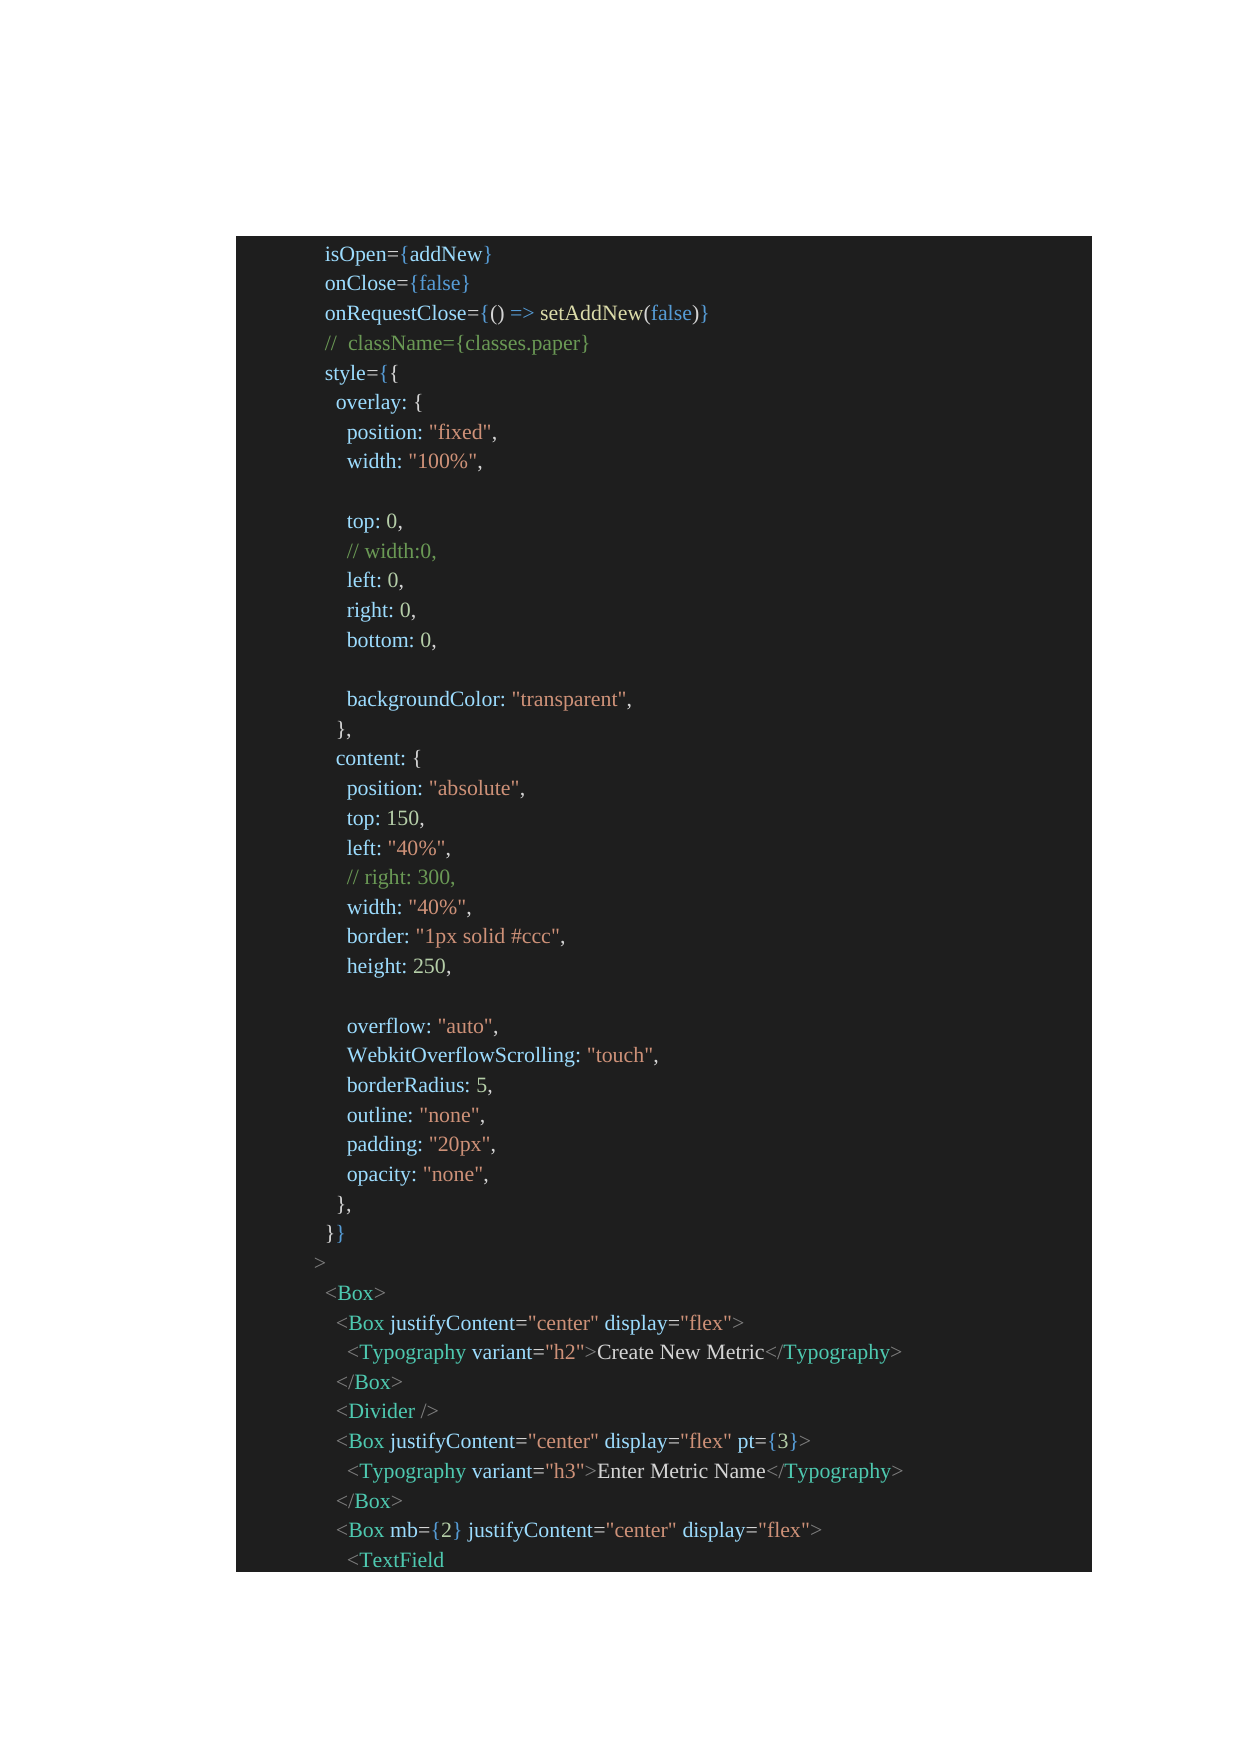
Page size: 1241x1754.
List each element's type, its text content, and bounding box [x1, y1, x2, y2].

text <Box> [236, 1275, 1092, 1305]
text position: "fixed", [236, 414, 1092, 444]
text isOpen={addNew} [236, 236, 1092, 266]
text left: 0, [236, 563, 1092, 592]
text <TextField [236, 1542, 1092, 1572]
text opacity: "none", [236, 1157, 1092, 1186]
text }} [236, 1216, 1092, 1246]
text outline: "none", [236, 1097, 1092, 1127]
text overlay: { [236, 385, 1092, 414]
text borderRadius: 5, [236, 1067, 1092, 1097]
text </Box> [236, 1483, 1092, 1513]
text <Divider /> [236, 1394, 1092, 1424]
text <Typography variant="h3">Enter Metric Name</Typography> [236, 1453, 1092, 1483]
text }, [236, 711, 1092, 741]
text position: "absolute", [236, 771, 1092, 800]
text // className={classes.paper} [236, 325, 1092, 355]
text backgroundColor: "transparent", [236, 682, 1092, 711]
text width: "100%", [236, 444, 1092, 474]
text onClose={false} [236, 266, 1092, 296]
text // width:0, [236, 533, 1092, 563]
text padding: "20px", [236, 1127, 1092, 1157]
text }, [236, 1186, 1092, 1216]
text style={{ [236, 355, 1092, 385]
text bottom: 0, [236, 622, 1092, 652]
text <Typography variant="h2">Create New Metric</Typography> [236, 1335, 1092, 1364]
text left: "40%", [236, 830, 1092, 860]
text width: "40%", [236, 889, 1092, 919]
text WebkitOverflowScrolling: "touch", [236, 1038, 1092, 1067]
text <Box justifyContent="center" display="flex"> [236, 1305, 1092, 1335]
text <Box justifyContent="center" display="flex" pt={3}> [236, 1424, 1092, 1453]
text height: 250, [236, 949, 1092, 978]
text top: 150, [236, 800, 1092, 830]
text > [236, 1246, 1092, 1275]
text </Box> [236, 1364, 1092, 1394]
text border: "1px solid #ccc", [236, 919, 1092, 949]
text right: 0, [236, 592, 1092, 622]
text top: 0, [236, 503, 1092, 533]
text onRequestClose={() => setAddNew(false)} [236, 296, 1092, 325]
text // right: 300, [236, 860, 1092, 889]
text content: { [236, 741, 1092, 771]
text overflow: "auto", [236, 1008, 1092, 1038]
text <Box mb={2} justifyContent="center" display="flex"> [236, 1513, 1092, 1542]
